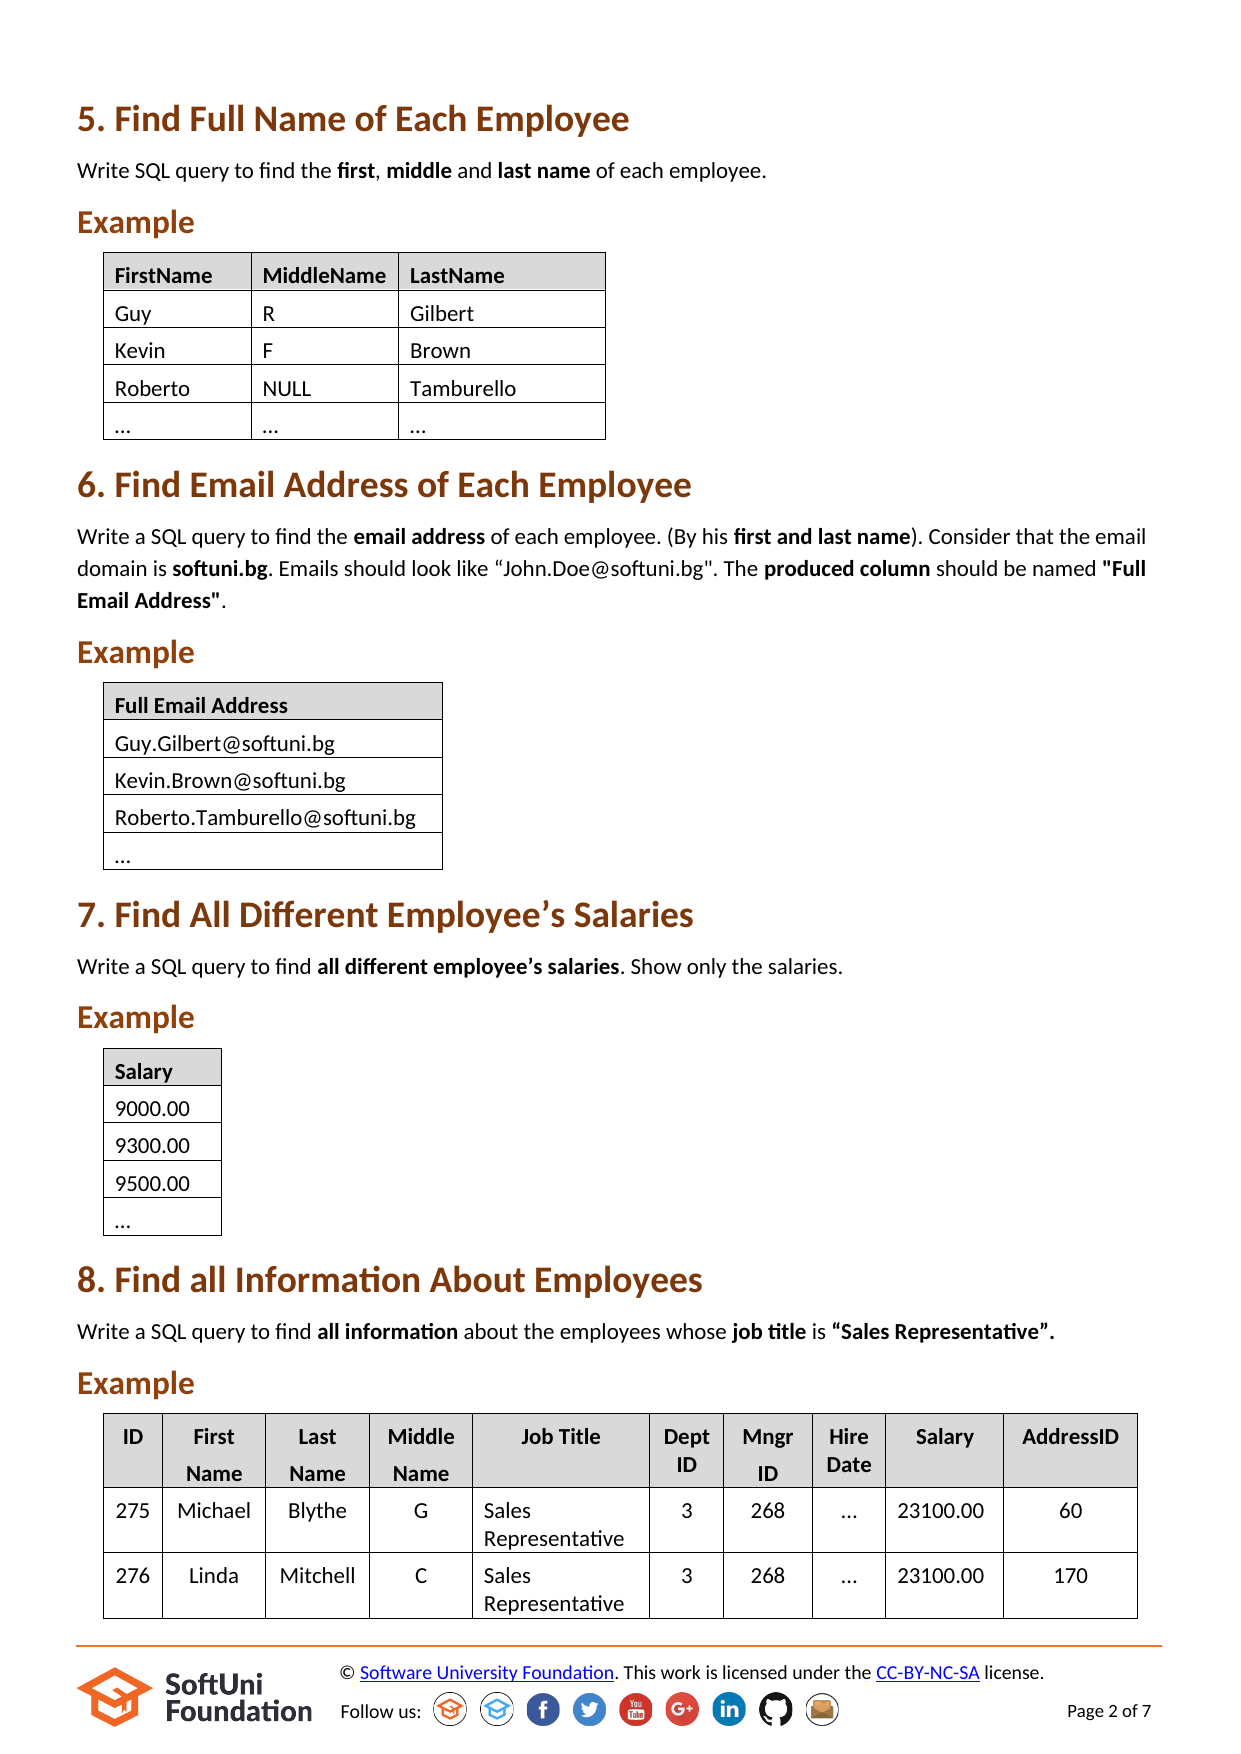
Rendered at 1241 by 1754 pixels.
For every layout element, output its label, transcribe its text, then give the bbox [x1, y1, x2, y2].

text Write a SQL query to find the email address of each employee. (By his first and last name). Consider that the email domain is softuni.bg. Emails should look like “John.Doe@softuni.bg". The produced column should be named "Full Email Address". [77, 522, 1163, 614]
table_cell … [813, 1488, 885, 1552]
table_cell 276 [104, 1553, 162, 1618]
table_header MiddleName [252, 253, 398, 289]
table_cell Roberto [104, 365, 251, 402]
picture [573, 1693, 606, 1726]
table_cell … [813, 1553, 885, 1618]
picture [759, 1692, 793, 1726]
table_header Full Email Address [104, 683, 442, 719]
subtitle Example [77, 631, 1163, 672]
picture [727, 1706, 738, 1716]
subtitle Find Full Name of Each Employee [77, 95, 1163, 141]
table_header LastName [399, 253, 605, 289]
table_cell G [370, 1488, 472, 1552]
table_header FirstName [104, 253, 251, 289]
subtitle Example [77, 201, 1163, 242]
table_cell … [104, 1198, 221, 1234]
picture [480, 1692, 514, 1726]
table_cell … [104, 403, 251, 439]
table_cell Tamburello [399, 365, 605, 402]
picture [712, 1692, 722, 1702]
table_cell Roberto.Tamburello@softuni.bg [104, 795, 442, 832]
table_cell 23100.00 [886, 1488, 1003, 1552]
picture [806, 1693, 839, 1726]
table_cell Kevin [104, 328, 251, 364]
table_header Salary [886, 1414, 1003, 1487]
text Write a SQL query to find all information about the employees whose job title is “Sales Representative”. [77, 1317, 1163, 1345]
table_cell … [104, 833, 442, 869]
table_cell Brown [399, 328, 605, 364]
table_header Mngr ID [724, 1414, 812, 1487]
subtitle Find All Different Employee’s Salaries [77, 891, 1163, 937]
table_cell 60 [1004, 1488, 1137, 1552]
table_cell 170 [1004, 1553, 1137, 1618]
table_cell 9500.00 [104, 1161, 221, 1197]
table_cell R [252, 291, 398, 327]
text Write SQL query to find the first, middle and last name of each employee. [77, 156, 1163, 184]
table_header HireDate [813, 1414, 885, 1487]
table_cell Gilbert [399, 291, 605, 327]
table_header Middle Name [370, 1414, 472, 1487]
table_header First Name [163, 1414, 265, 1487]
subtitle Find all Information About Employees [77, 1256, 1163, 1302]
table_cell 275 [104, 1488, 162, 1552]
table_header Last Name [266, 1414, 369, 1487]
picture [712, 1716, 722, 1726]
table_header Salary [104, 1049, 221, 1085]
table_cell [473, 1553, 649, 1618]
table_cell NULL [252, 365, 398, 402]
table_cell Sales Representative [473, 1488, 649, 1552]
table_cell … [252, 403, 398, 439]
table_cell C [370, 1553, 472, 1618]
table_cell Mitchell [266, 1553, 369, 1618]
table_cell Michael [163, 1488, 265, 1552]
text Write a SQL query to find all different employee’s salaries. Show only the salaries. [77, 952, 1163, 980]
table_cell 23100.00 [886, 1553, 1003, 1618]
picture [619, 1693, 653, 1726]
table_cell 9000.00 [104, 1086, 221, 1122]
table_header ID [104, 1414, 162, 1487]
table_cell 268 [724, 1553, 812, 1618]
subtitle Find Email Address of Each Employee [77, 461, 1163, 507]
table_cell F [252, 328, 398, 364]
subtitle Example [77, 997, 1163, 1037]
subtitle Example [77, 1362, 1163, 1403]
table_header Job Title [473, 1414, 649, 1487]
table_cell Blythe [266, 1488, 369, 1552]
table_header DeptID [650, 1414, 723, 1487]
table_cell 3 [650, 1488, 723, 1552]
table_header AddressID [1004, 1414, 1137, 1487]
picture [433, 1692, 467, 1726]
table_cell Guy.Gilbert@softuni.bg [104, 720, 442, 757]
picture [736, 1716, 746, 1726]
picture [736, 1692, 746, 1702]
table_cell Kevin.Brown@softuni.bg [104, 758, 442, 794]
table_cell … [399, 403, 605, 439]
table_cell 3 [650, 1553, 723, 1618]
picture [76, 1667, 312, 1727]
table_cell Guy [104, 291, 251, 327]
table_cell Linda [163, 1553, 265, 1618]
table_cell 268 [724, 1488, 812, 1552]
table_cell 9300.00 [104, 1123, 221, 1160]
picture [526, 1693, 560, 1726]
picture [665, 1692, 699, 1726]
